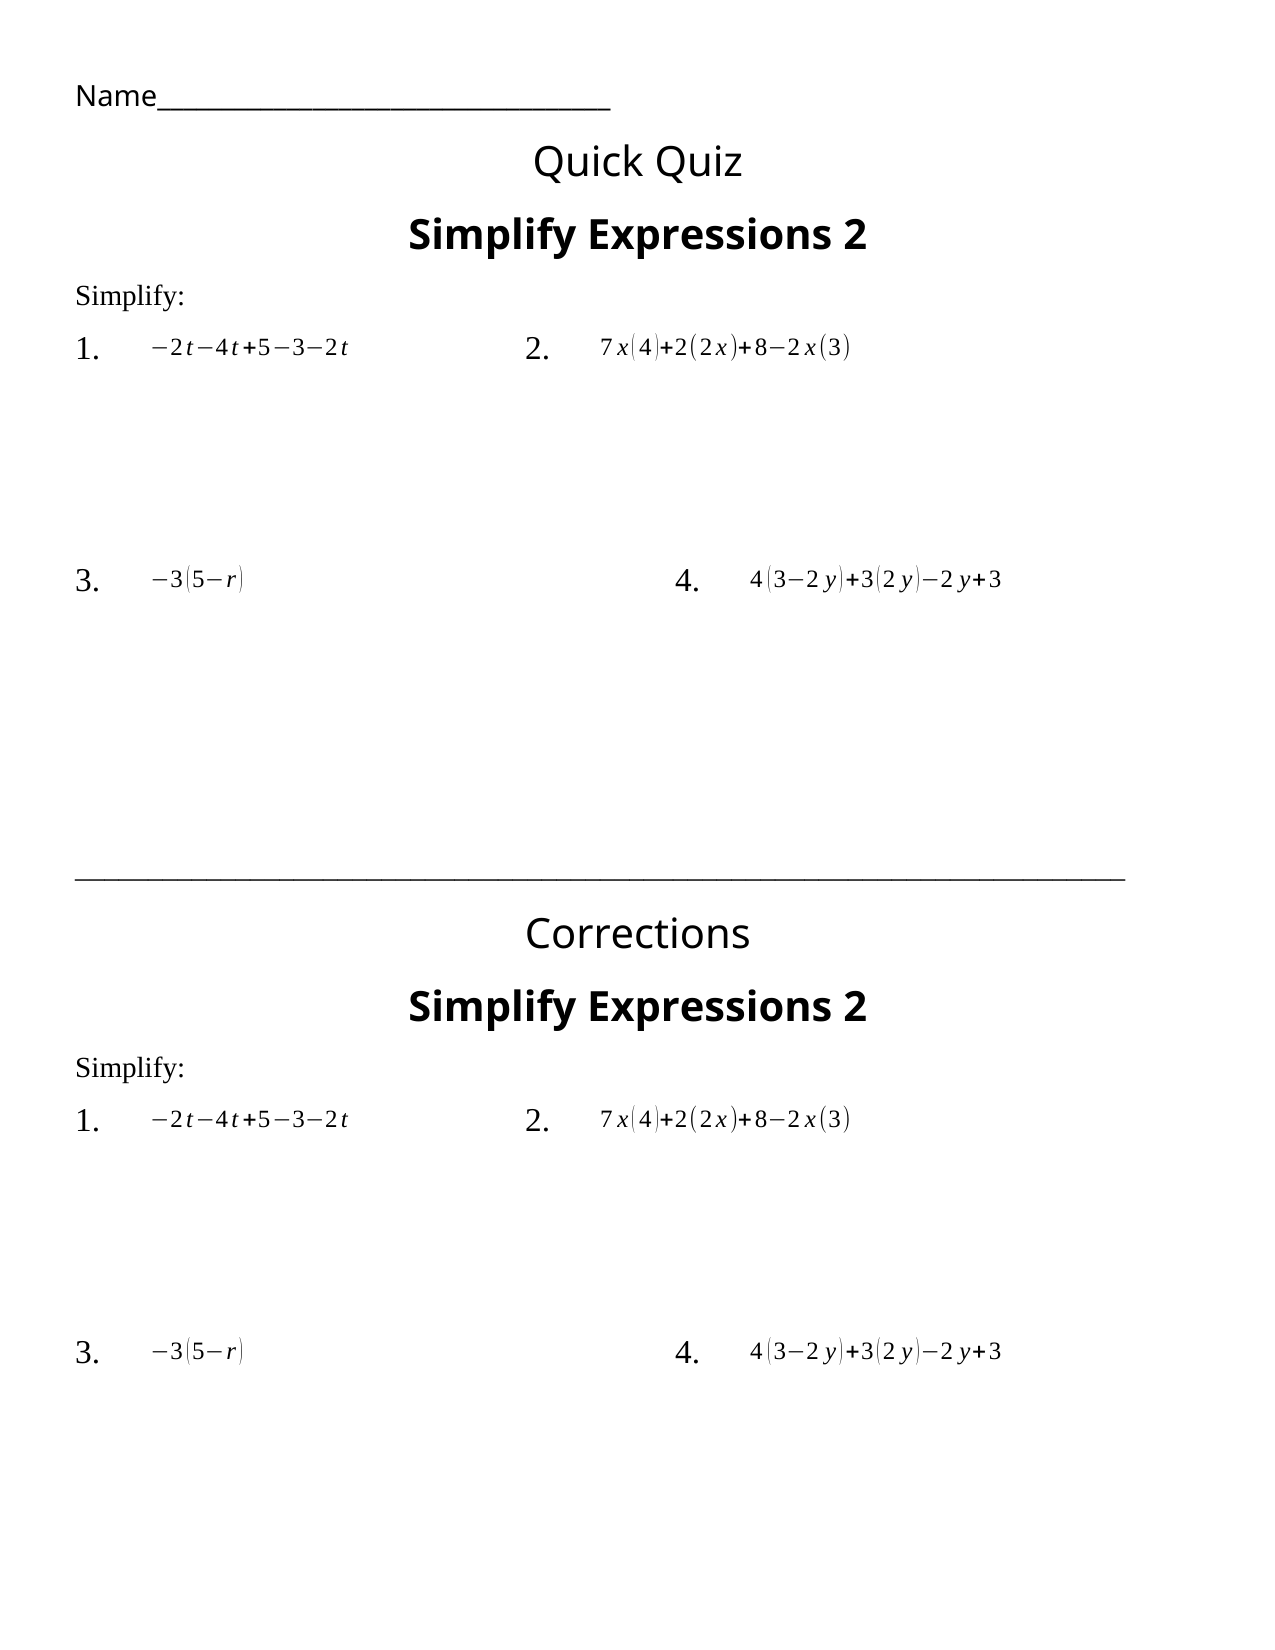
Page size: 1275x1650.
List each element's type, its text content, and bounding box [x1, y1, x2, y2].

text Quick Quiz [75, 131, 1200, 188]
text 3. 4. [75, 1333, 1200, 1371]
text 1. 2. [75, 1101, 1200, 1139]
text Simplify: [75, 278, 1200, 312]
text ________________________________________________________________________ [75, 851, 1200, 884]
text 1. 2. [75, 328, 1200, 367]
text Simplify Expressions 2 [75, 977, 1200, 1034]
text Simplify: [75, 1050, 1200, 1084]
text Simplify Expressions 2 [75, 205, 1200, 262]
text 3. 4. [75, 561, 1200, 599]
text Corrections [75, 903, 1200, 960]
text Name___________________________________ [75, 75, 1200, 115]
